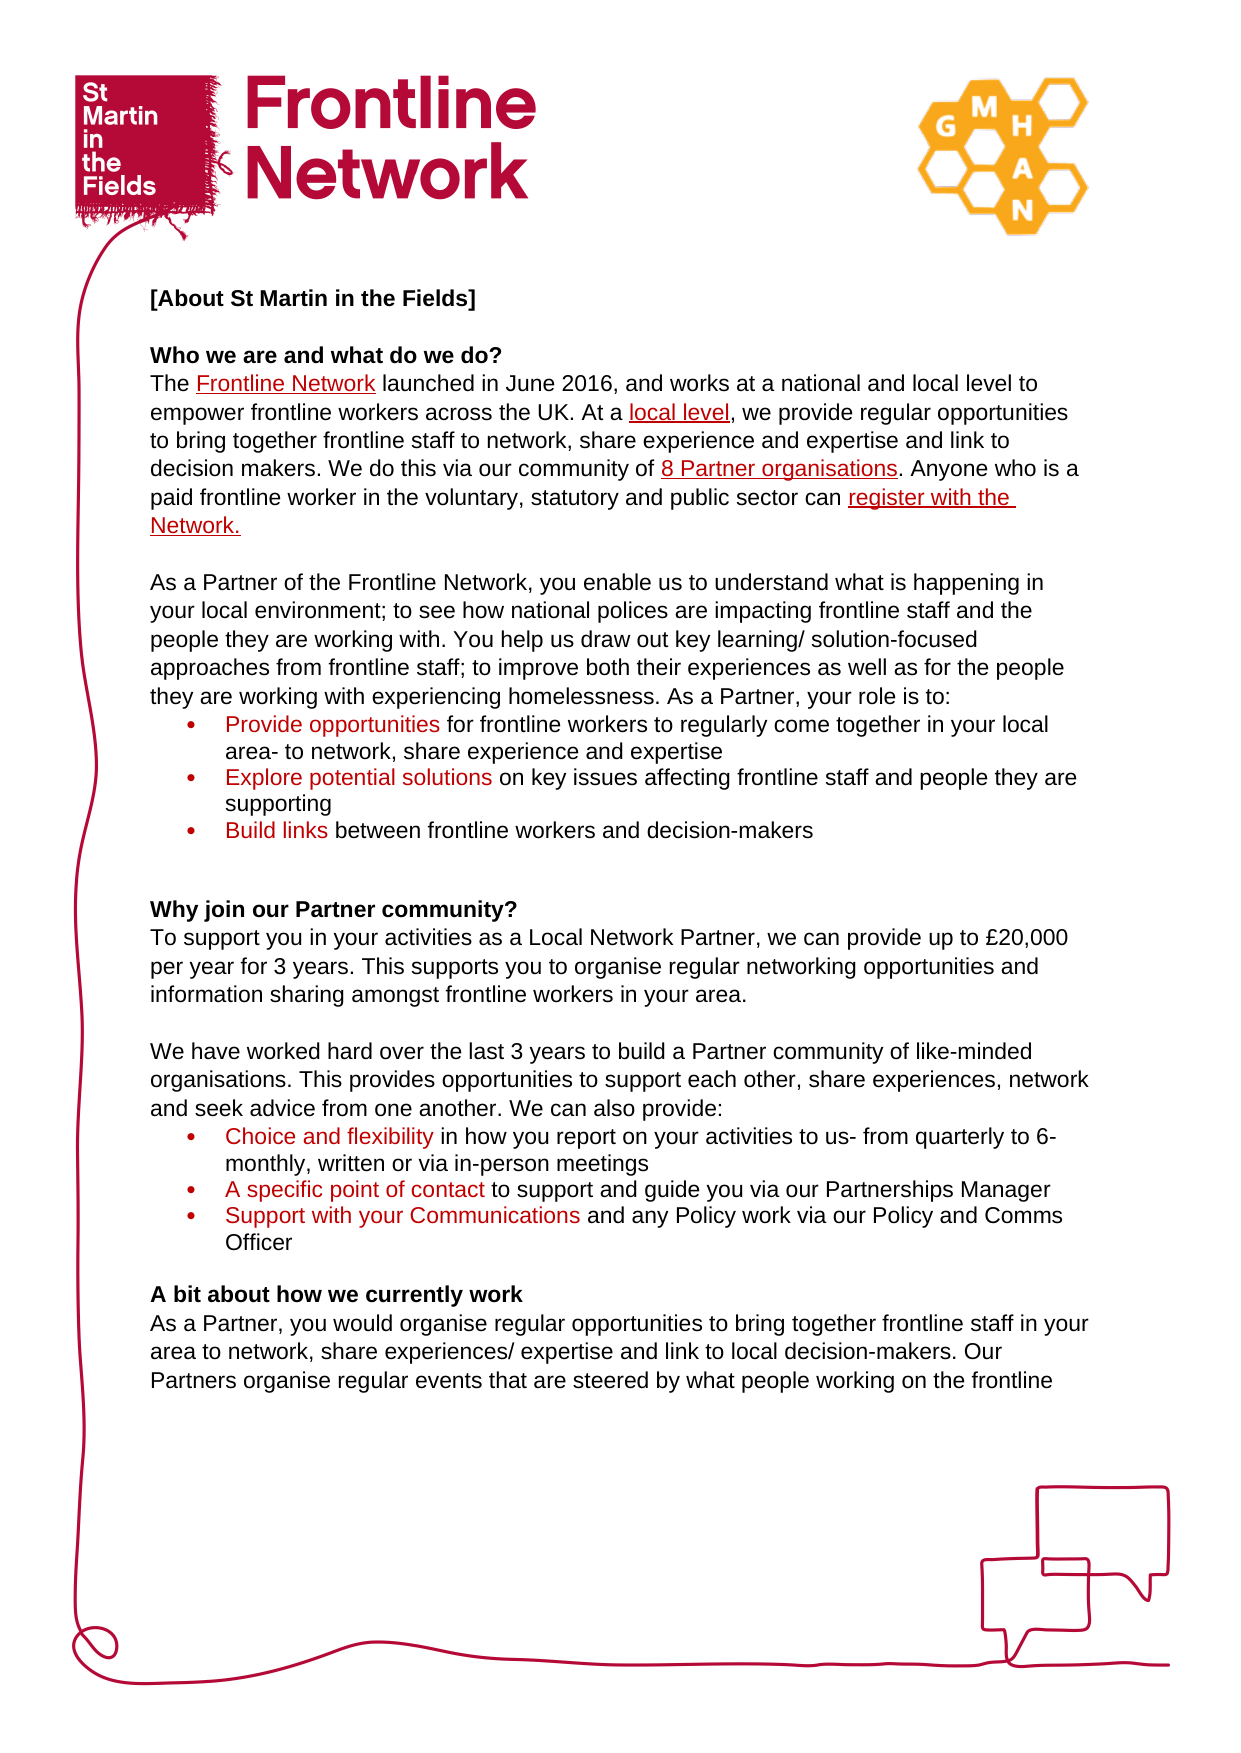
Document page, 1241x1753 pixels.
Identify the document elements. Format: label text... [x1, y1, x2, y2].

text The Frontline Network launched in June 2016, and works at a national and local level to empower frontline workers across the UK. At a local level, we provide regular opportunities to bring together frontline staff to network, share experience and expertise and link to decision makers. We do this via our community of 8 Partner organisations. Anyone who is a paid frontline worker in the voluntary, statutory and public sector can register with the Network. [150, 370, 1090, 538]
list Choice and flexibility in how you report on your activities to us- from quarterly to 6-monthly, written or via in-person meetings [187, 1123, 1090, 1176]
text A bit about how we currently work [150, 1281, 1090, 1308]
text To support you in your activities as a Local Network Partner, we can provide up to £20,000 per year for 3 years. This supports you to organise regular networking opportunities and information sharing amongst frontline workers in your area. [150, 924, 1090, 1007]
list A specific point of contact to support and guide you via our Partnerships Manager [187, 1176, 1090, 1202]
text [About St Martin in the Fields] [150, 285, 1090, 311]
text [150, 1310, 1090, 1393]
list Provide opportunities for frontline workers to regularly come together in your local area- to network, share experience and expertise [187, 711, 1090, 764]
list Build links between frontline workers and decision-makers [187, 817, 1090, 843]
list Explore potential solutions on key issues affecting frontline staff and people they are supporting [187, 764, 1090, 817]
text Why join our Partner community? [150, 896, 1090, 922]
text As a Partner of the Frontline Network, you enable us to understand what is happening in your local environment; to see how national polices are impacting frontline staff and the people they are working with. You help us draw out key learning/ solution-focused approaches from frontline staff; to improve both their experiences as well as for the people they are working with experiencing homelessness. As a Partner, your role is to: [150, 569, 1090, 709]
text Who we are and what do we do? [150, 342, 1090, 368]
text We have worked hard over the last 3 years to build a Partner community of like-minded organisations. This provides opportunities to support each other, share experiences, network and seek advice from one another. We can also provide: [150, 1038, 1090, 1121]
list Support with your Communications and any Policy work via our Policy and Comms Officer [187, 1202, 1090, 1255]
picture [1, 1, 1241, 1753]
